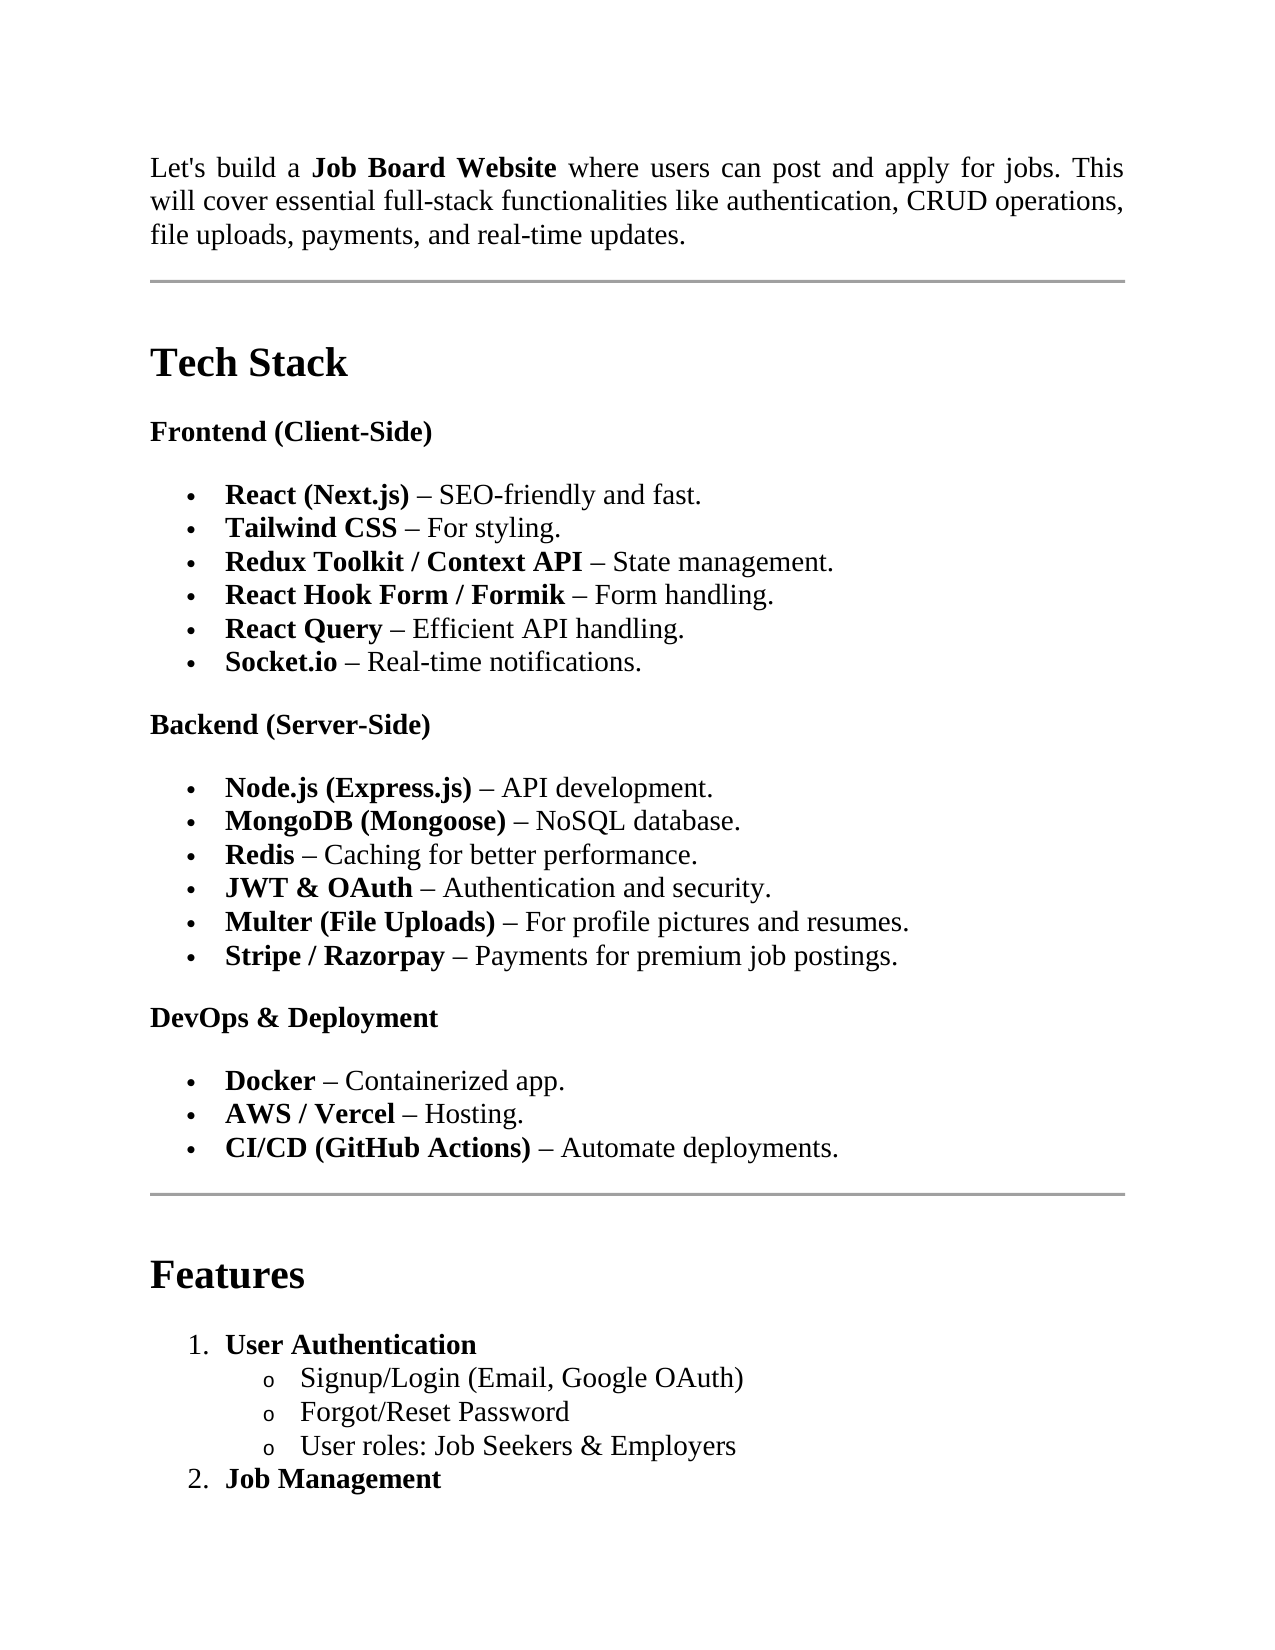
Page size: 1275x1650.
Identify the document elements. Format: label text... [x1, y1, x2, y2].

text Frontend (Client-Side) [150, 414, 1125, 448]
list Job Management [187, 1461, 1125, 1495]
list Signup/Login (Email, Google OAuth) [262, 1361, 1125, 1394]
text Let's build a Job Board Website where users can post and apply for jobs. This will cover essential full-stack functionalities like authentication, CRUD operations, file uploads, payments, and real-time updates. [150, 150, 1125, 251]
list JWT & OAuth – Authentication and security. [187, 871, 1125, 904]
list User roles: Job Seekers & Employers [262, 1428, 1125, 1461]
list Node.js (Express.js) – API development. [187, 770, 1125, 803]
list Multer (File Uploads) – For profile pictures and resumes. [187, 904, 1125, 938]
list AWS / Vercel – Hosting. [187, 1097, 1125, 1130]
text Tech Stack [150, 337, 1125, 385]
text Backend (Server-Side) [150, 707, 1125, 741]
list Forgot/Reset Password [262, 1394, 1125, 1428]
list React Query – Efficient API handling. [187, 611, 1125, 644]
text Features [150, 1250, 1125, 1298]
list Socket.io – Real-time notifications. [187, 644, 1125, 678]
list React (Next.js) – SEO-friendly and fast. [187, 477, 1125, 510]
list React Hook Form / Formik – Form handling. [187, 577, 1125, 611]
list User Authentication [187, 1327, 1125, 1361]
list Redis – Caching for better performance. [187, 837, 1125, 871]
list MongoDB (Mongoose) – NoSQL database. [187, 803, 1125, 837]
list Tailwind CSS – For styling. [187, 510, 1125, 544]
list CI/CD (GitHub Actions) – Automate deployments. [187, 1130, 1125, 1164]
list Stripe / Razorpay – Payments for premium job postings. [187, 938, 1125, 971]
list Docker – Containerized app. [187, 1063, 1125, 1097]
text DevOps & Deployment [150, 1000, 1125, 1034]
list Redux Toolkit / Context API – State management. [187, 544, 1125, 577]
